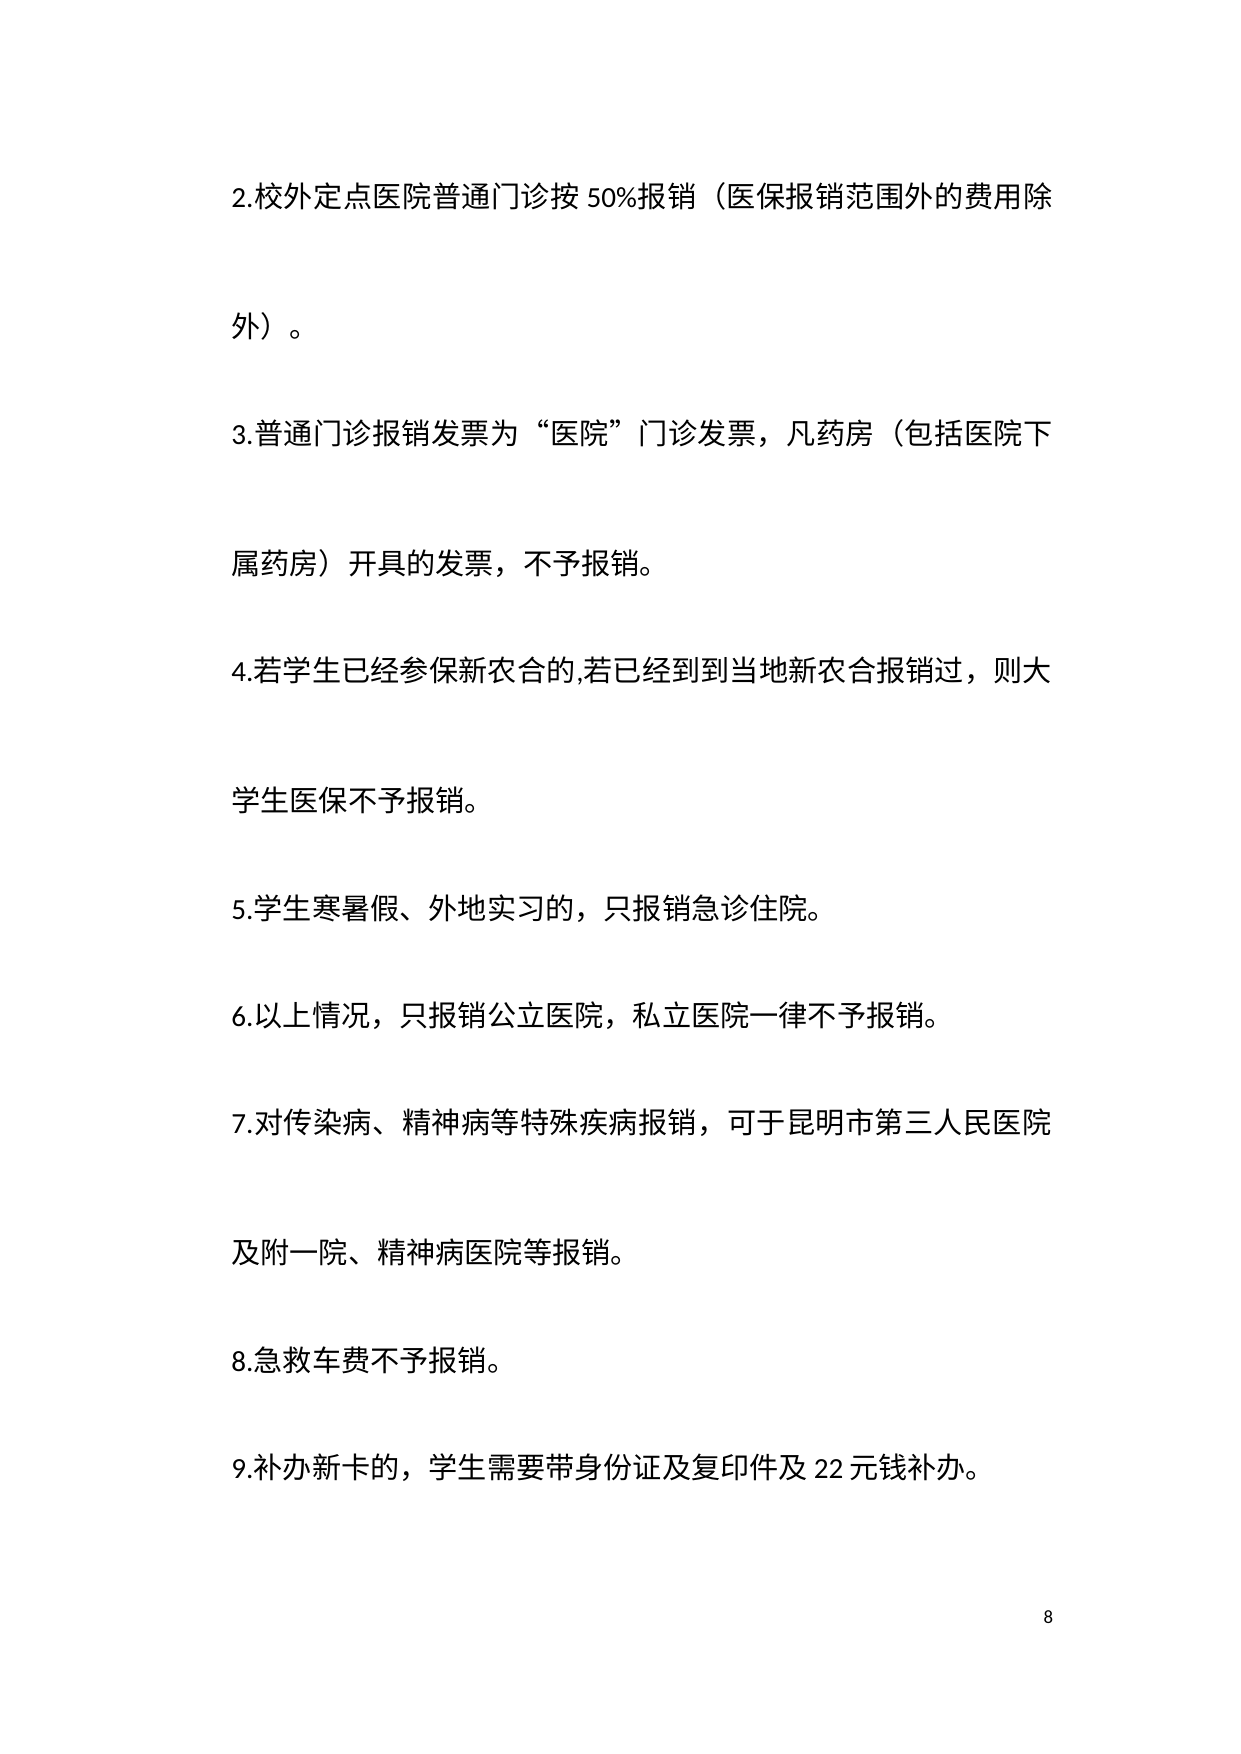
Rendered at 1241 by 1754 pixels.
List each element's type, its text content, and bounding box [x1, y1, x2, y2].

text 2.校外定点医院普通门诊按50%报销（医保报销范围外的费用除外）。 [231, 162, 1053, 357]
text 5.学生寒暑假、外地实习的，只报销急诊住院。 [231, 874, 1053, 939]
text 7.对传染病、精神病等特殊疾病报销，可于昆明市第三人民医院及附一院、精神病医院等报销。 [231, 1088, 1053, 1283]
text 9.补办新卡的，学生需要带身份证及复印件及22元钱补办。 [231, 1433, 1053, 1498]
text 4.若学生已经参保新农合的,若已经到到当地新农合报销过，则大学生医保不予报销。 [231, 637, 1053, 832]
text 8.急救车费不予报销。 [231, 1326, 1053, 1391]
text 3.普通门诊报销发票为“医院”门诊发票，凡药房（包括医院下属药房）开具的发票，不予报销。 [231, 399, 1053, 594]
text 6.以上情况，只报销公立医院，私立医院一律不予报销。 [231, 981, 1053, 1046]
